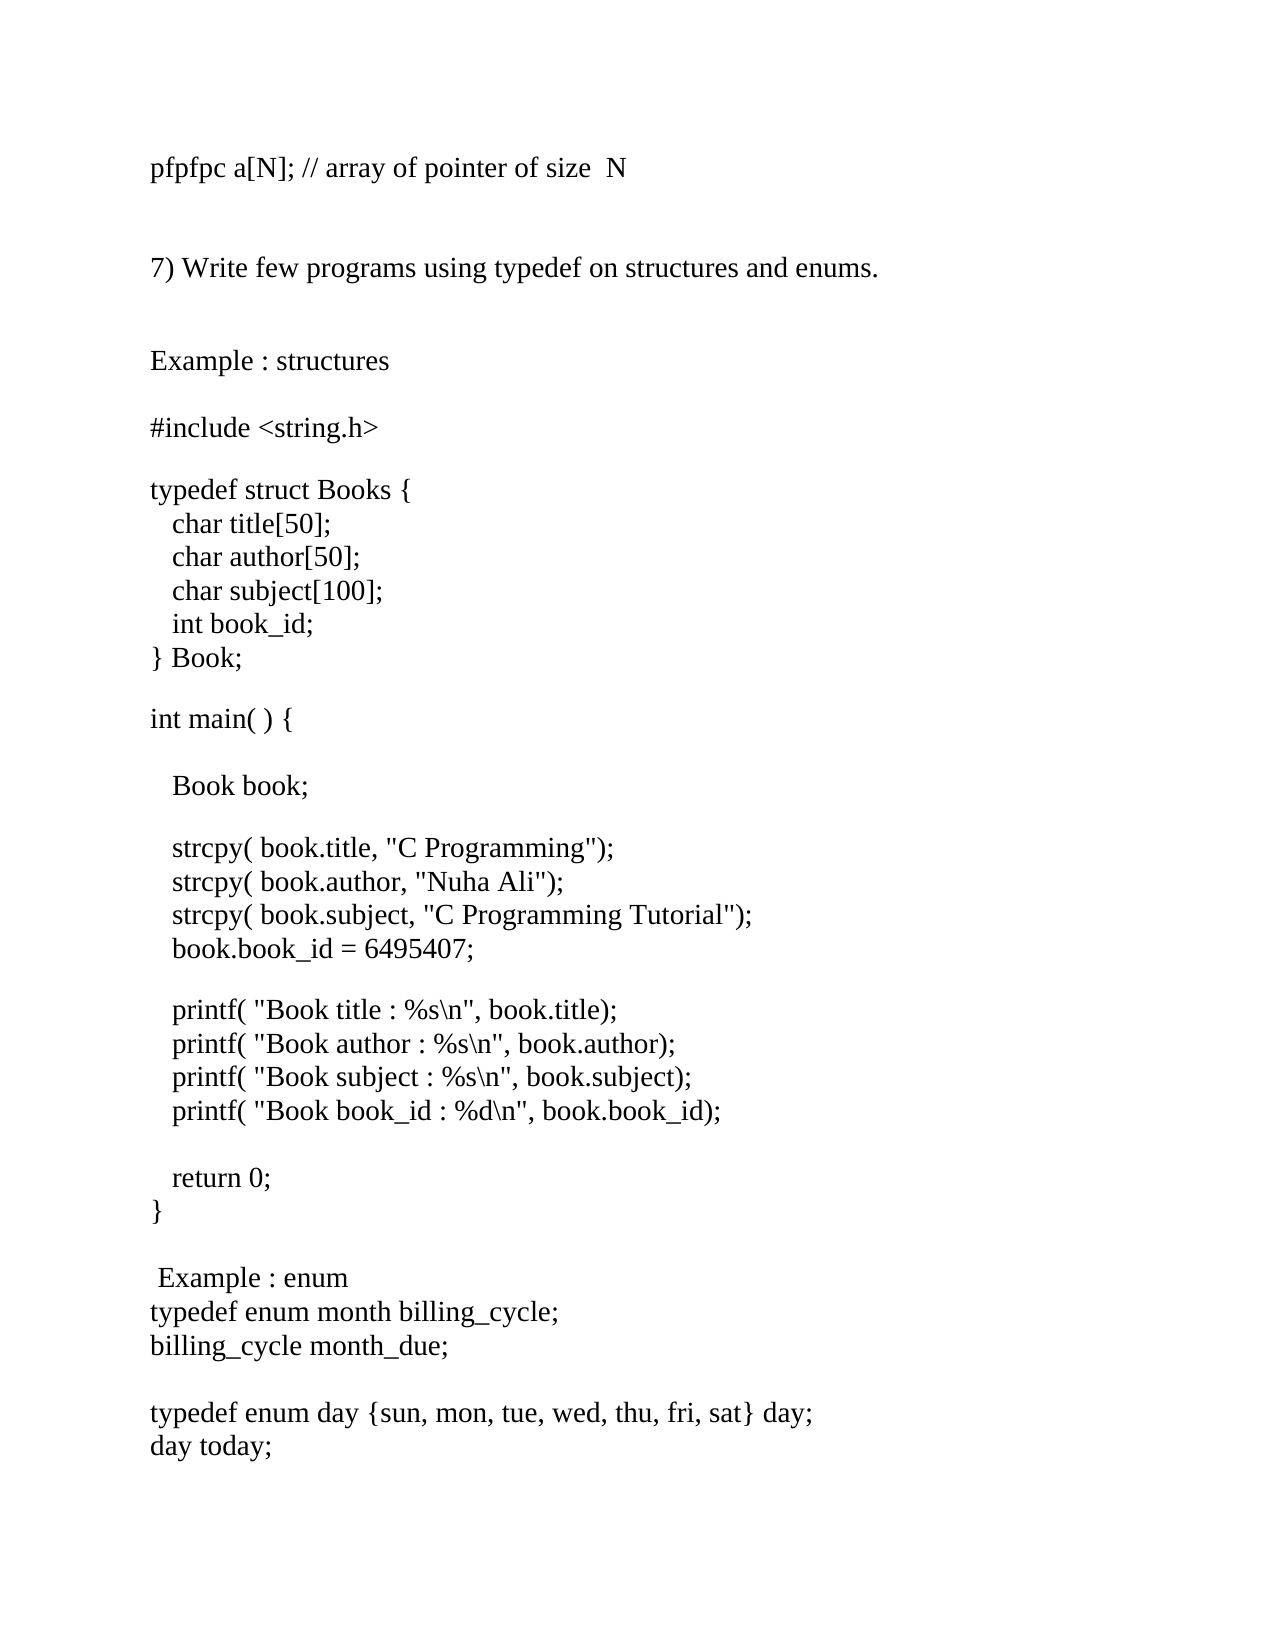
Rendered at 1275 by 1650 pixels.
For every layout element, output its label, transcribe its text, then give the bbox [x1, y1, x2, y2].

text int book_id; [150, 606, 1125, 640]
text Example : structures [150, 343, 1125, 377]
text strcpy( book.title, "C Programming"); [150, 830, 1125, 864]
text billing_cycle month_due; [150, 1328, 1125, 1361]
text 7) Write few programs using typedef on structures and enums. [150, 251, 1125, 284]
text strcpy( book.subject, "C Programming Tutorial"); [150, 897, 1125, 931]
text printf( "Book author : %s\n", book.author); [150, 1026, 1125, 1059]
text typedef struct Books { [150, 472, 1125, 506]
text Book book; [150, 768, 1125, 802]
text int main( ) { [150, 701, 1125, 735]
text typedef enum month billing_cycle; [150, 1294, 1125, 1328]
text char subject[100]; [150, 573, 1125, 606]
text day today; [150, 1428, 1125, 1462]
text printf( "Book book_id : %d\n", book.book_id); [150, 1093, 1125, 1126]
text typedef enum day {sun, mon, tue, wed, thu, fri, sat} day; [150, 1395, 1125, 1428]
text return 0; [150, 1160, 1125, 1193]
text char title[50]; [150, 506, 1125, 539]
text book.book_id = 6495407; [150, 931, 1125, 964]
text } [150, 1193, 1125, 1227]
text char author[50]; [150, 539, 1125, 573]
text strcpy( book.author, "Nuha Ali"); [150, 864, 1125, 897]
text printf( "Book title : %s\n", book.title); [150, 992, 1125, 1026]
text pfpfpc a[N]; // array of pointer of size N [150, 150, 1125, 183]
text } Book; [150, 640, 1125, 673]
text printf( "Book subject : %s\n", book.subject); [150, 1059, 1125, 1093]
text #include <string.h> [150, 411, 1125, 444]
text Example : enum [150, 1261, 1125, 1294]
